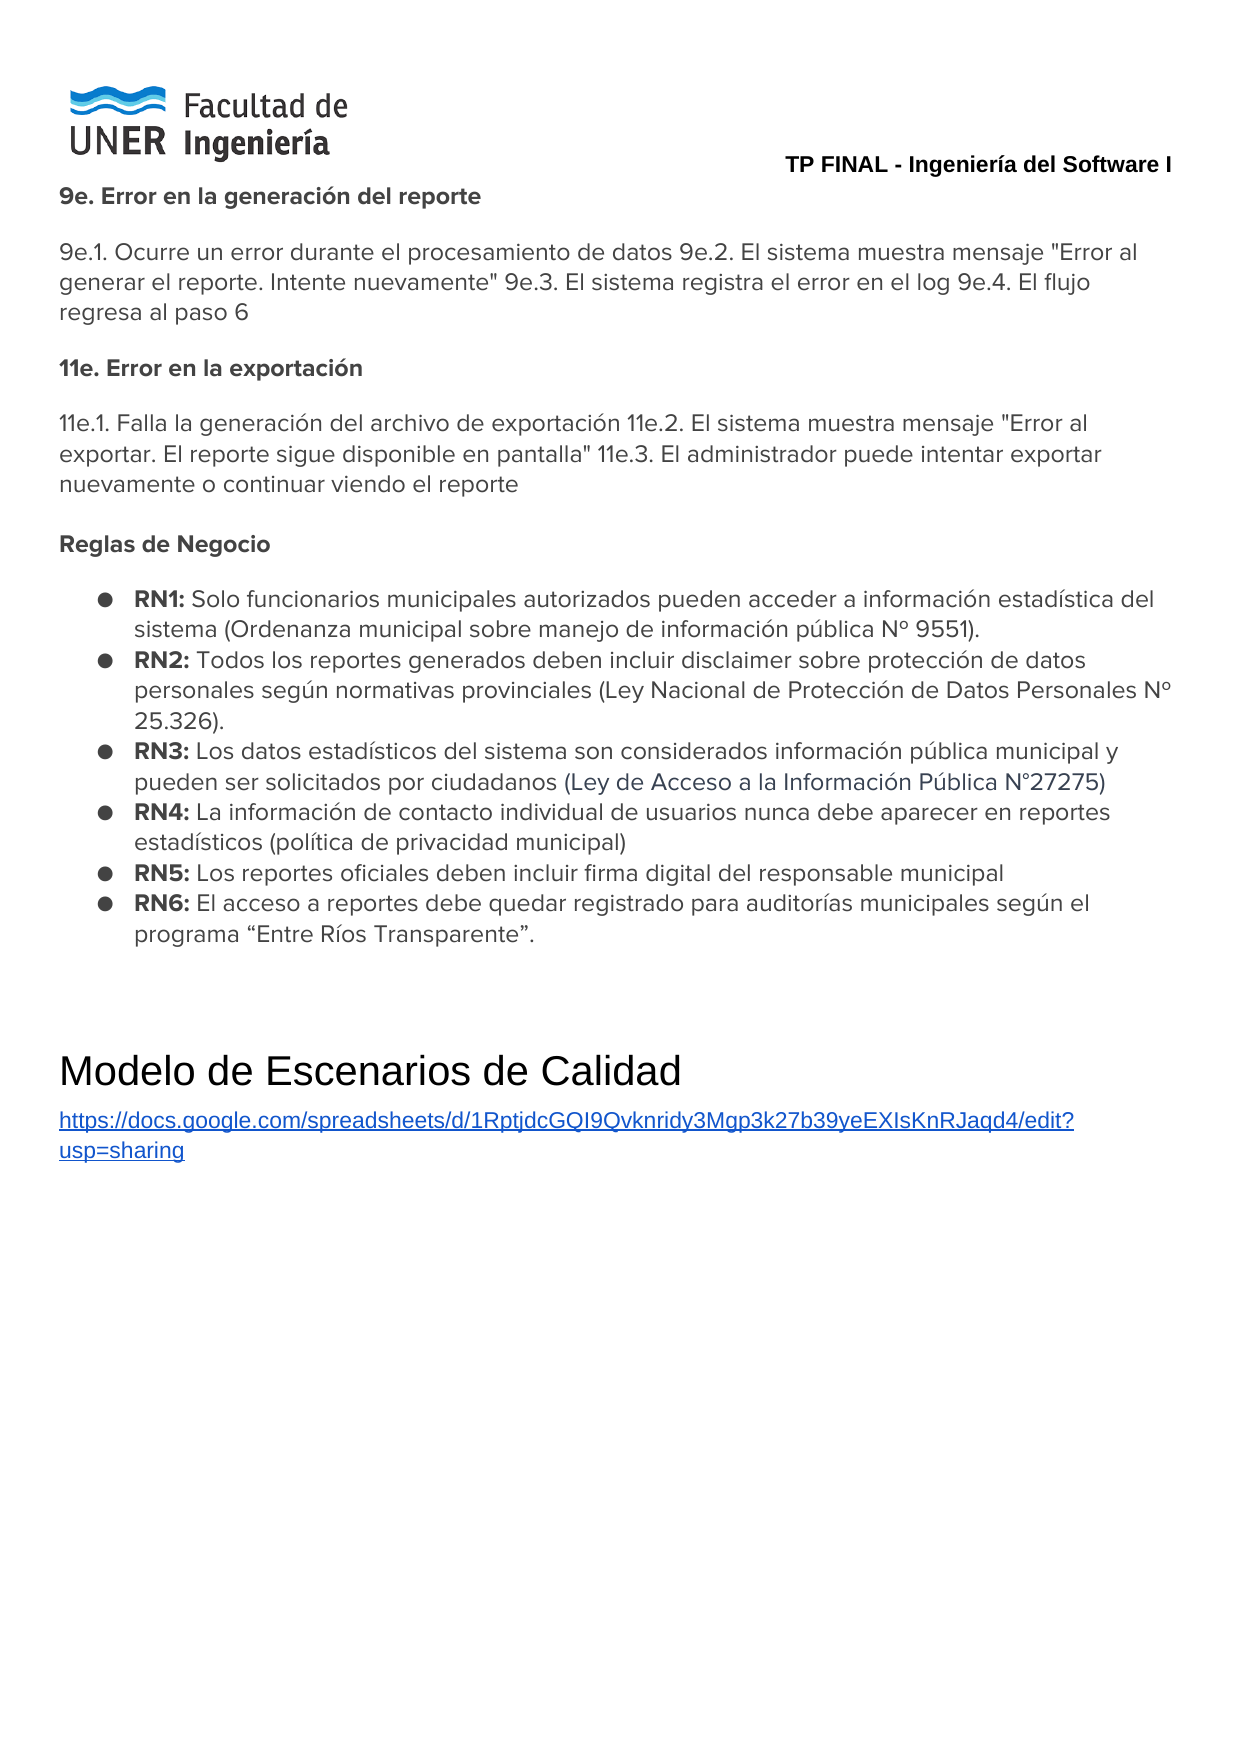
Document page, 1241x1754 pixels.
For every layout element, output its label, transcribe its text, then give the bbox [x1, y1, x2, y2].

subtitle 9e. Error en la generación del reporte [59, 181, 1181, 212]
subtitle 11e.1. Falla la generación del archivo de exportación 11e.2. El sistema muestra mensaje "Error al exportar. El reporte sigue disponible en pantalla" 11e.3. El administrador puede intentar exportar nuevamente o continuar viendo el reporte [59, 408, 1181, 500]
subtitle 9e.1. Ocurre un error durante el procesamiento de datos 9e.2. El sistema muestra mensaje "Error al generar el reporte. Intente nuevamente" 9e.3. El sistema registra el error en el log 9e.4. El flujo regresa al paso 6 [59, 237, 1181, 328]
subtitle RN5: Los reportes oficiales deben incluir firma digital del responsable municipal [96, 858, 1181, 888]
subtitle 11e. Error en la exportación [59, 353, 1181, 383]
picture [58, 75, 359, 173]
subtitle RN1: Solo funcionarios municipales autorizados pueden acceder a información estadística del sistema (Ordenanza municipal sobre manejo de información pública Nº 9551). [96, 584, 1181, 645]
subtitle RN6: El acceso a reportes debe quedar registrado para auditorías municipales según el programa “Entre Ríos Transparente”. [96, 888, 1181, 949]
subtitle RN4: La información de contacto individual de usuarios nunca debe aparecer en reportes estadísticos (política de privacidad municipal) [96, 797, 1181, 858]
subtitle Modelo de Escenarios de Calidad [59, 1046, 1181, 1094]
text https://docs.google.com/spreadsheets/d/1RptjdcGQI9Qvknridy3Mgp3k27b39yeEXIsKnRJaqd4/edit?usp=sharing [59, 1107, 1181, 1163]
subtitle RN2: Todos los reportes generados deben incluir disclaimer sobre protección de datos personales según normativas provinciales (Ley Nacional de Protección de Datos Personales Nº 25.326). [96, 645, 1181, 736]
subtitle Reglas de Negocio [59, 529, 1181, 559]
subtitle RN3: Los datos estadísticos del sistema son considerados información pública municipal y pueden ser solicitados por ciudadanos (Ley de Acceso a la Información Pública N°27275) [96, 736, 1181, 797]
